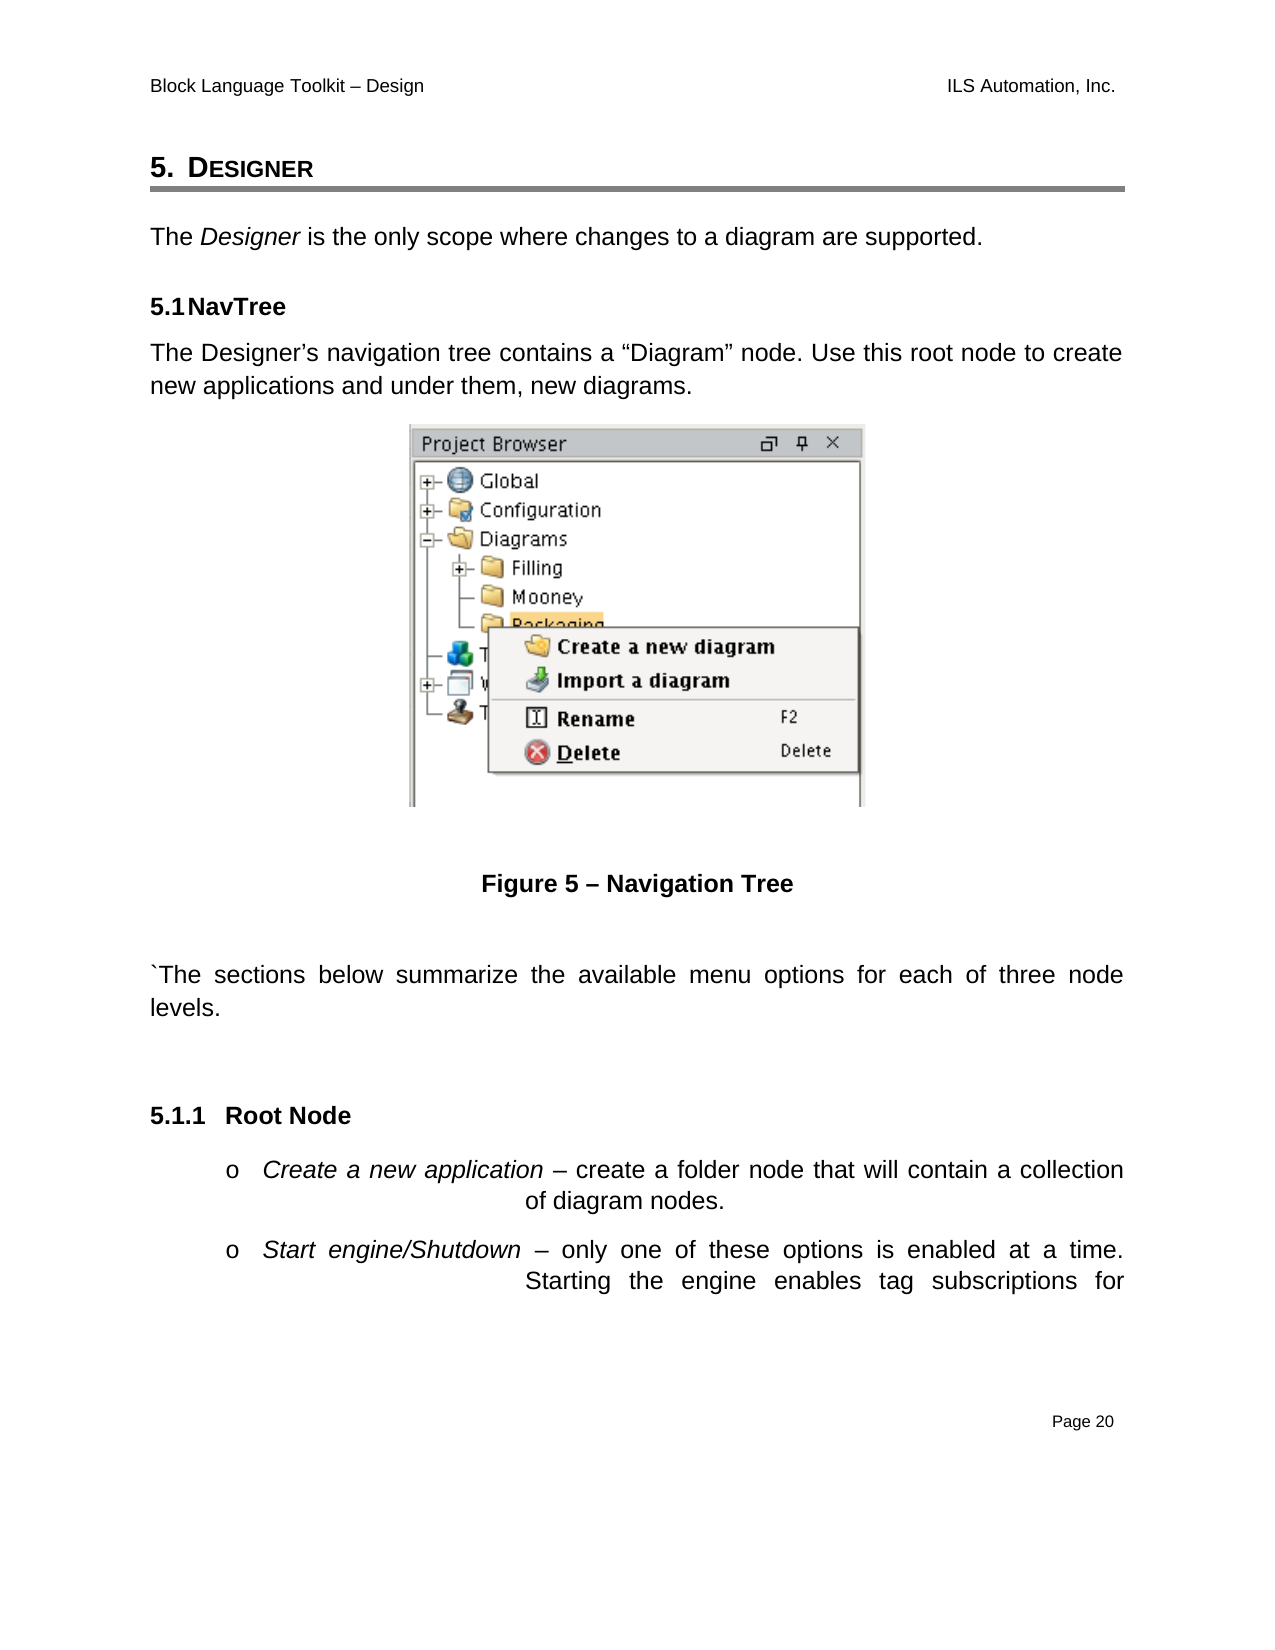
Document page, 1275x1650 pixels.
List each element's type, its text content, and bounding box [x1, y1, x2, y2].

picture [409, 424, 866, 807]
subtitle Designer [150, 150, 1125, 186]
text `The sections below summarize the available menu options for each of three node levels. [150, 960, 1125, 1022]
text The Designer is the only scope where changes to a diagram are supported. [150, 222, 1125, 251]
list Create a new application – create a folder node that will contain a collection of diagram nodes. [225, 1155, 1125, 1214]
text The Designer’s navigation tree contains a “Diagram” node. Use this root node to create new applications and under them, new diagrams. [150, 338, 1125, 400]
subtitle NavTree [150, 292, 1125, 321]
subtitle Root Node [150, 1101, 1125, 1129]
